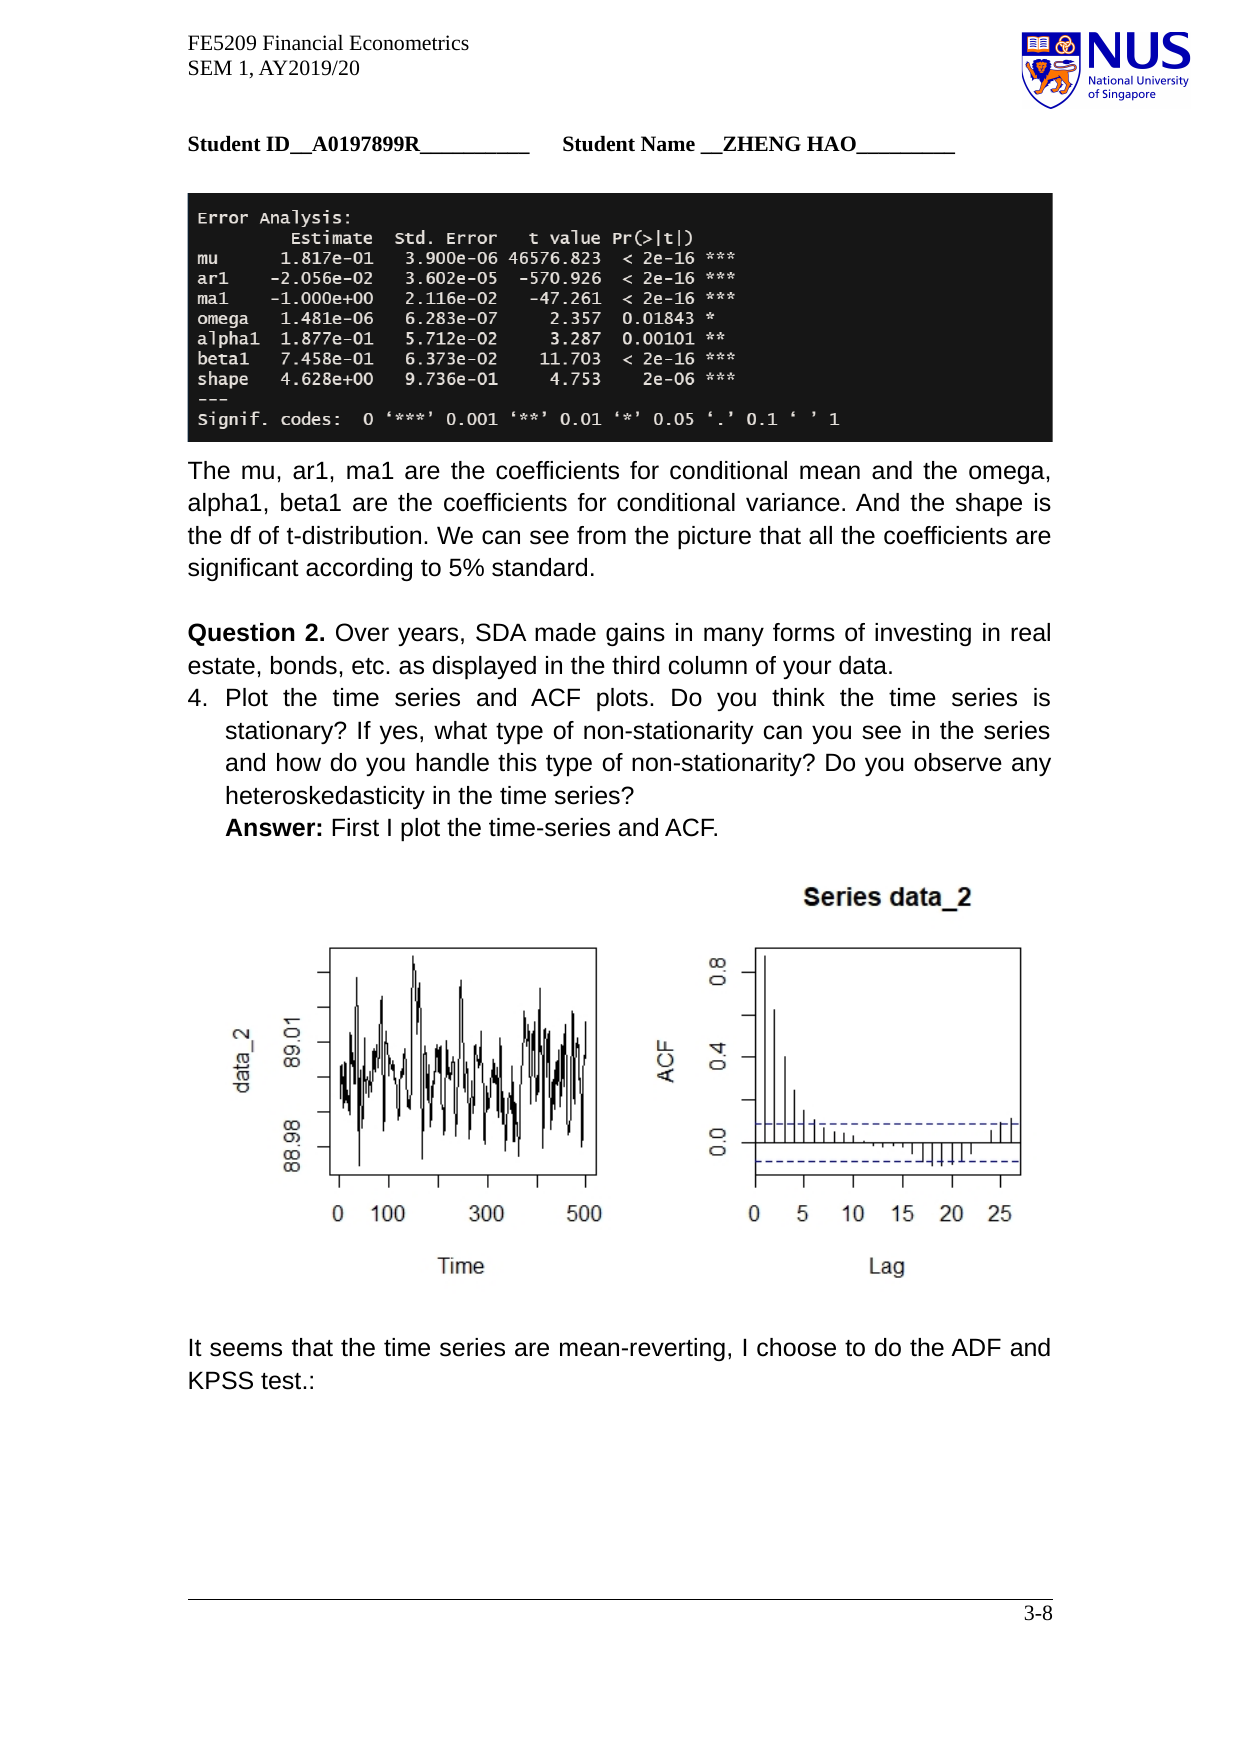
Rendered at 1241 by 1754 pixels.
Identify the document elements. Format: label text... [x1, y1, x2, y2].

list Plot the time series and ACF plots. Do you think the time series is stationary? If yes, what type of non-stationarity can you see in the series and how do you handle this type of non-stationarity? Do you observe any heteroskedasticity in the time series? [187, 681, 1053, 811]
text The mu, ar1, ma1 are the coefficients for conditional mean and the omega, alpha1, beta1 are the coefficients for conditional variance. And the shape is the df of t-distribution. We can see from the picture that all the coefficients are significant according to 5% standard. [187, 454, 1053, 584]
picture [225, 843, 1075, 1306]
picture [187, 193, 1053, 442]
picture [1021, 32, 1191, 109]
text Question 2. Over years, SDA made gains in many forms of investing in real estate, bonds, etc. as displayed in the third column of your data. [187, 616, 1053, 681]
list Answer: First I plot the time-series and ACF. [225, 811, 1053, 843]
text It seems that the time series are mean-reverting, I choose to do the ADF and KPSS test.: [187, 1331, 1053, 1396]
